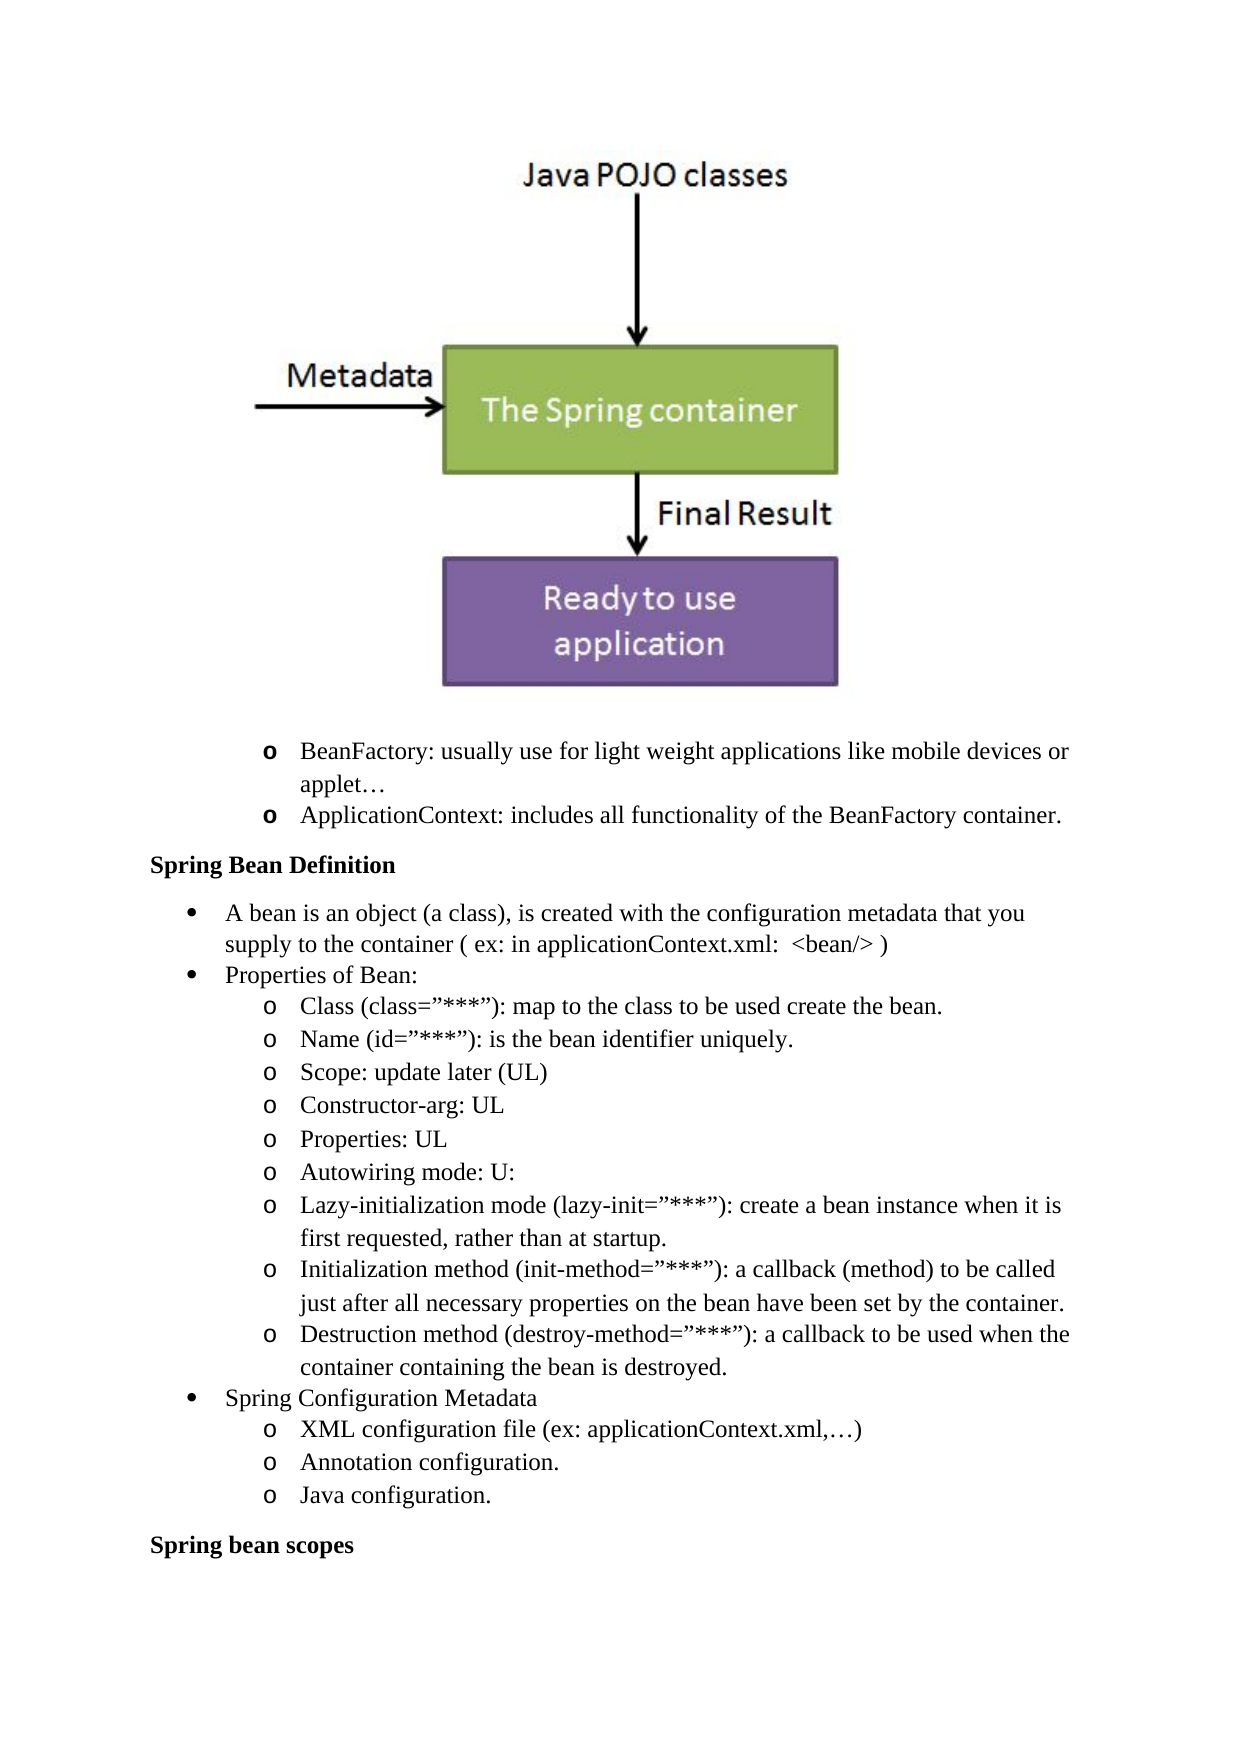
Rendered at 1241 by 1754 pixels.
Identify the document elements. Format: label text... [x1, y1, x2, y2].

text Spring bean scopes [150, 1530, 1090, 1559]
list Autowiring mode: U: [262, 1157, 1090, 1188]
list Class (class=”***”): map to the class to be used create the bean. [262, 991, 1090, 1022]
list Initialization method (init-method=”***”): a callback (method) to be called just after all necessary properties on the bean have been set by the container. [262, 1254, 1090, 1316]
list BeanFactory: usually use for light weight applications like mobile devices or applet… [262, 736, 1090, 798]
list Properties of Bean: [187, 960, 1090, 989]
list ApplicationContext: includes all functionality of the BeanFactory container. [262, 800, 1090, 831]
list Spring Configuration Metadata [187, 1383, 1090, 1412]
list A bean is an object (a class), is created with the configuration metadata that you supply to the container ( ex: in applicationContext.xml: <bean/> ) [187, 898, 1090, 958]
list Name (id=”***”): is the bean identifier uniquely. [262, 1024, 1090, 1055]
list Lazy-initialization mode (lazy-init=”***”): create a bean instance when it is first requested, rather than at startup. [262, 1190, 1090, 1252]
text Spring Bean Definition [150, 850, 1090, 879]
list Destruction method (destroy-method=”***”): a callback to be used when the container containing the bean is destroyed. [262, 1319, 1090, 1381]
picture [253, 150, 1024, 718]
list Scope: update later (UL) [262, 1057, 1090, 1088]
list XML configuration file (ex: applicationContext.xml,…) [262, 1414, 1090, 1445]
list Annotation configuration. [262, 1447, 1090, 1478]
list Java configuration. [262, 1480, 1090, 1511]
list Constructor-arg: UL [262, 1091, 1090, 1121]
list Properties: UL [262, 1124, 1090, 1155]
